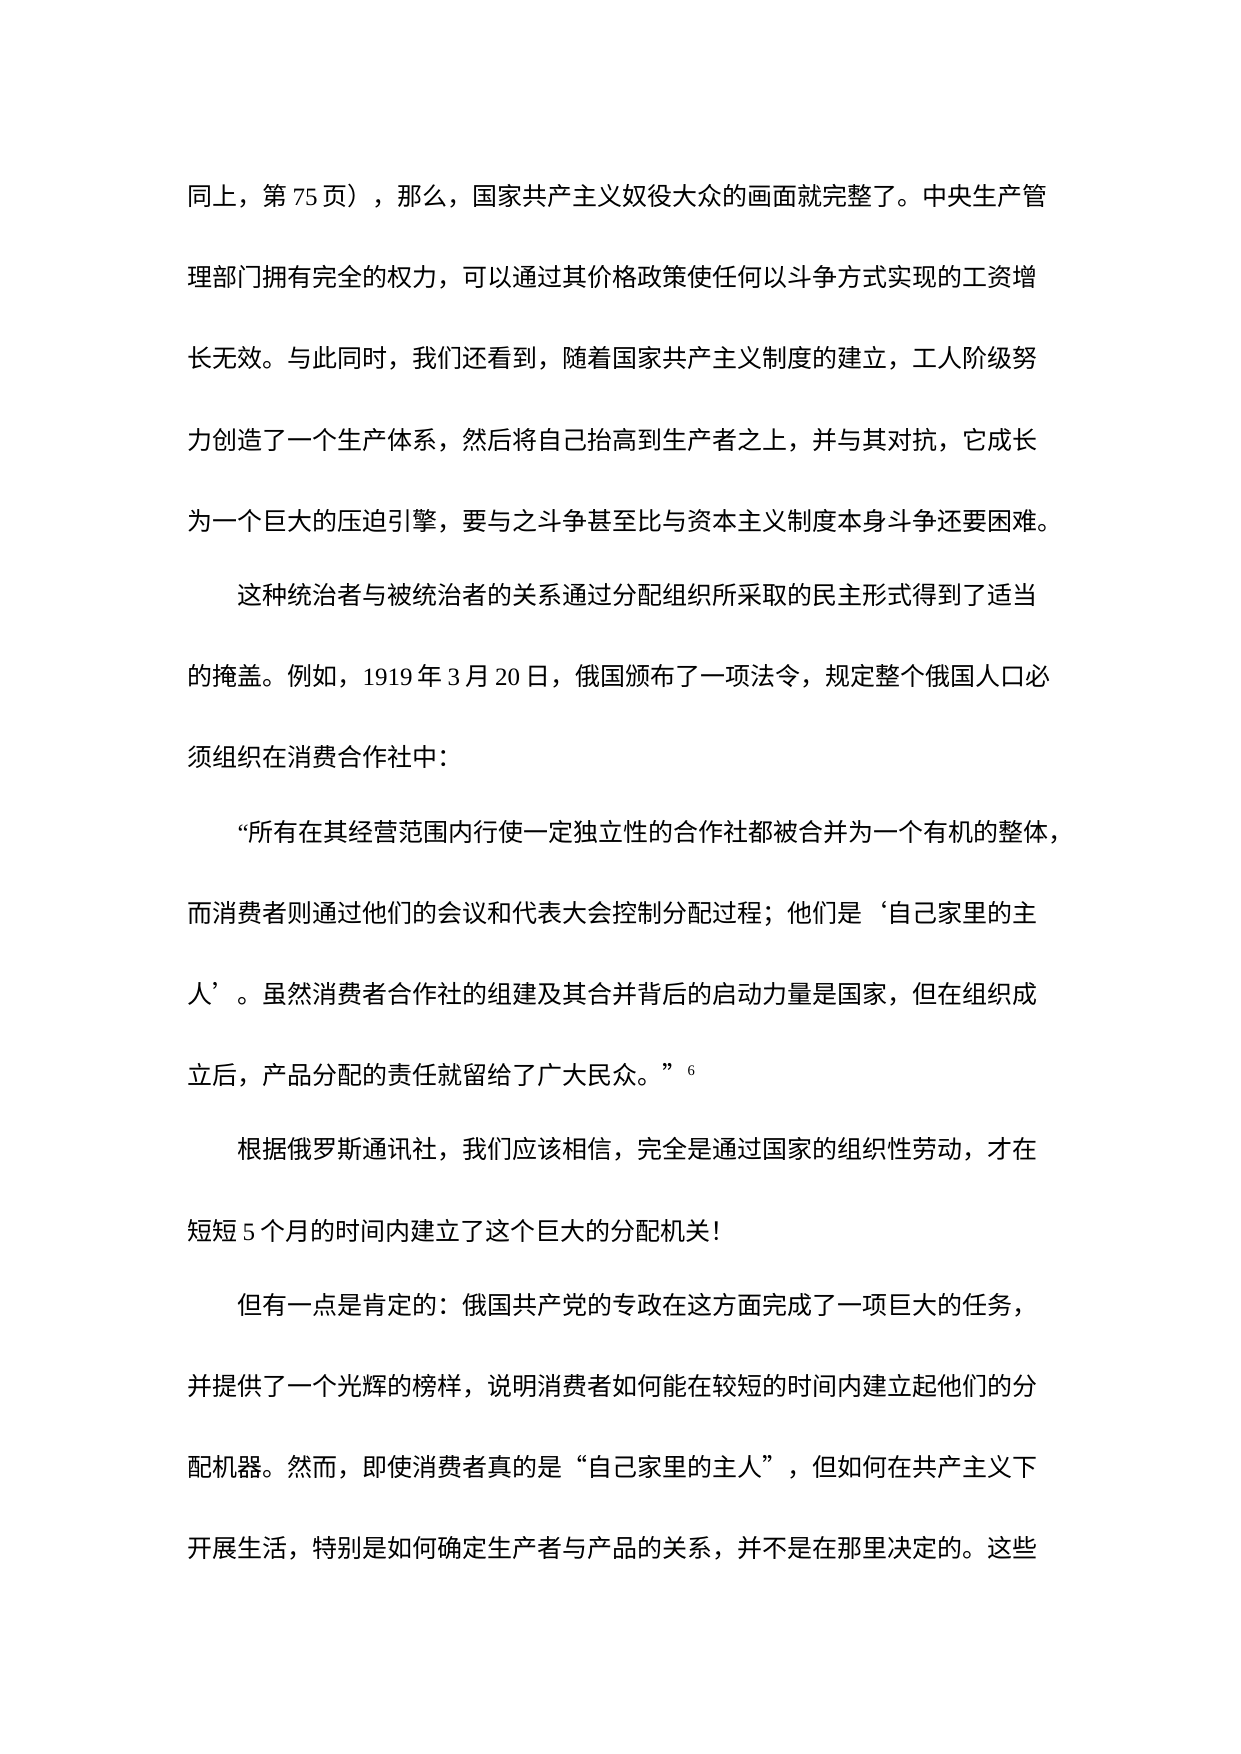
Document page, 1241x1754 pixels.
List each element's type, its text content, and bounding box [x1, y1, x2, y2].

text 这种统治者与被统治者的关系通过分配组织所采取的民主形式得到了适当的掩盖。例如，1919年3月20日，俄国颁布了一项法令，规定整个俄国人口必须组织在消费合作社中： [187, 561, 1053, 788]
text “所有在其经营范围内行使一定独立性的合作社都被合并为一个有机的整体，而消费者则通过他们的会议和代表大会控制分配过程；他们是‘自己家里的主人’。虽然消费者合作社的组建及其合并背后的启动力量是国家，但在组织成立后，产品分配的责任就留给了广大民众。”6 [187, 798, 1053, 1106]
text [187, 1271, 1053, 1579]
text 根据俄罗斯通讯社，我们应该相信，完全是通过国家的组织性劳动，才在短短5个月的时间内建立了这个巨大的分配机关！ [187, 1115, 1053, 1262]
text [187, 162, 1053, 552]
